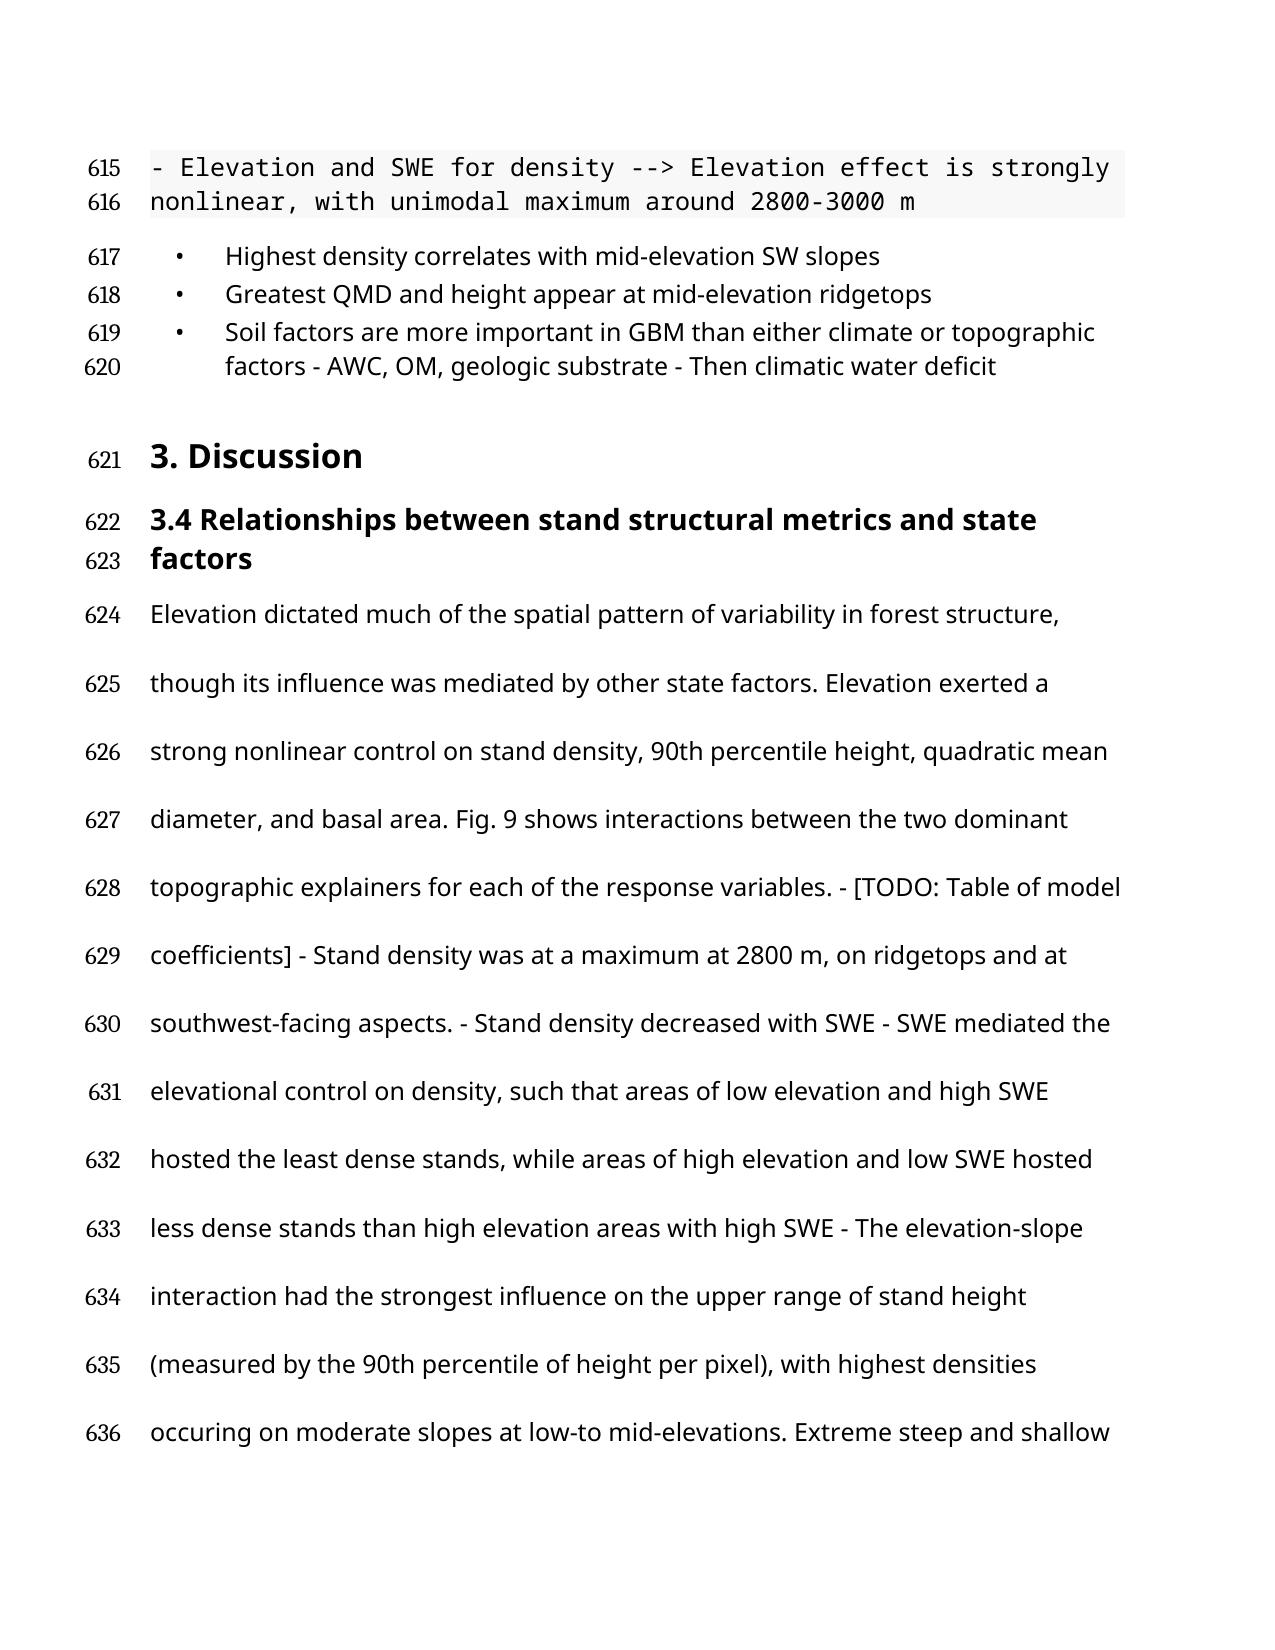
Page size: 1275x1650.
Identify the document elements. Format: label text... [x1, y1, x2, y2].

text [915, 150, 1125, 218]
list Highest density correlates with mid-elevation SW slopes [175, 239, 1125, 273]
subtitle 3. Discussion [150, 433, 1125, 478]
list Greatest QMD and height appear at mid-elevation ridgetops [175, 277, 1125, 311]
subtitle 3.4 Relationships between stand structural metrics and state factors [150, 499, 1125, 578]
list Soil factors are more important in GBM than either climate or topographic factors - AWC, OM, geologic substrate - Then climatic water deficit [175, 314, 1125, 383]
